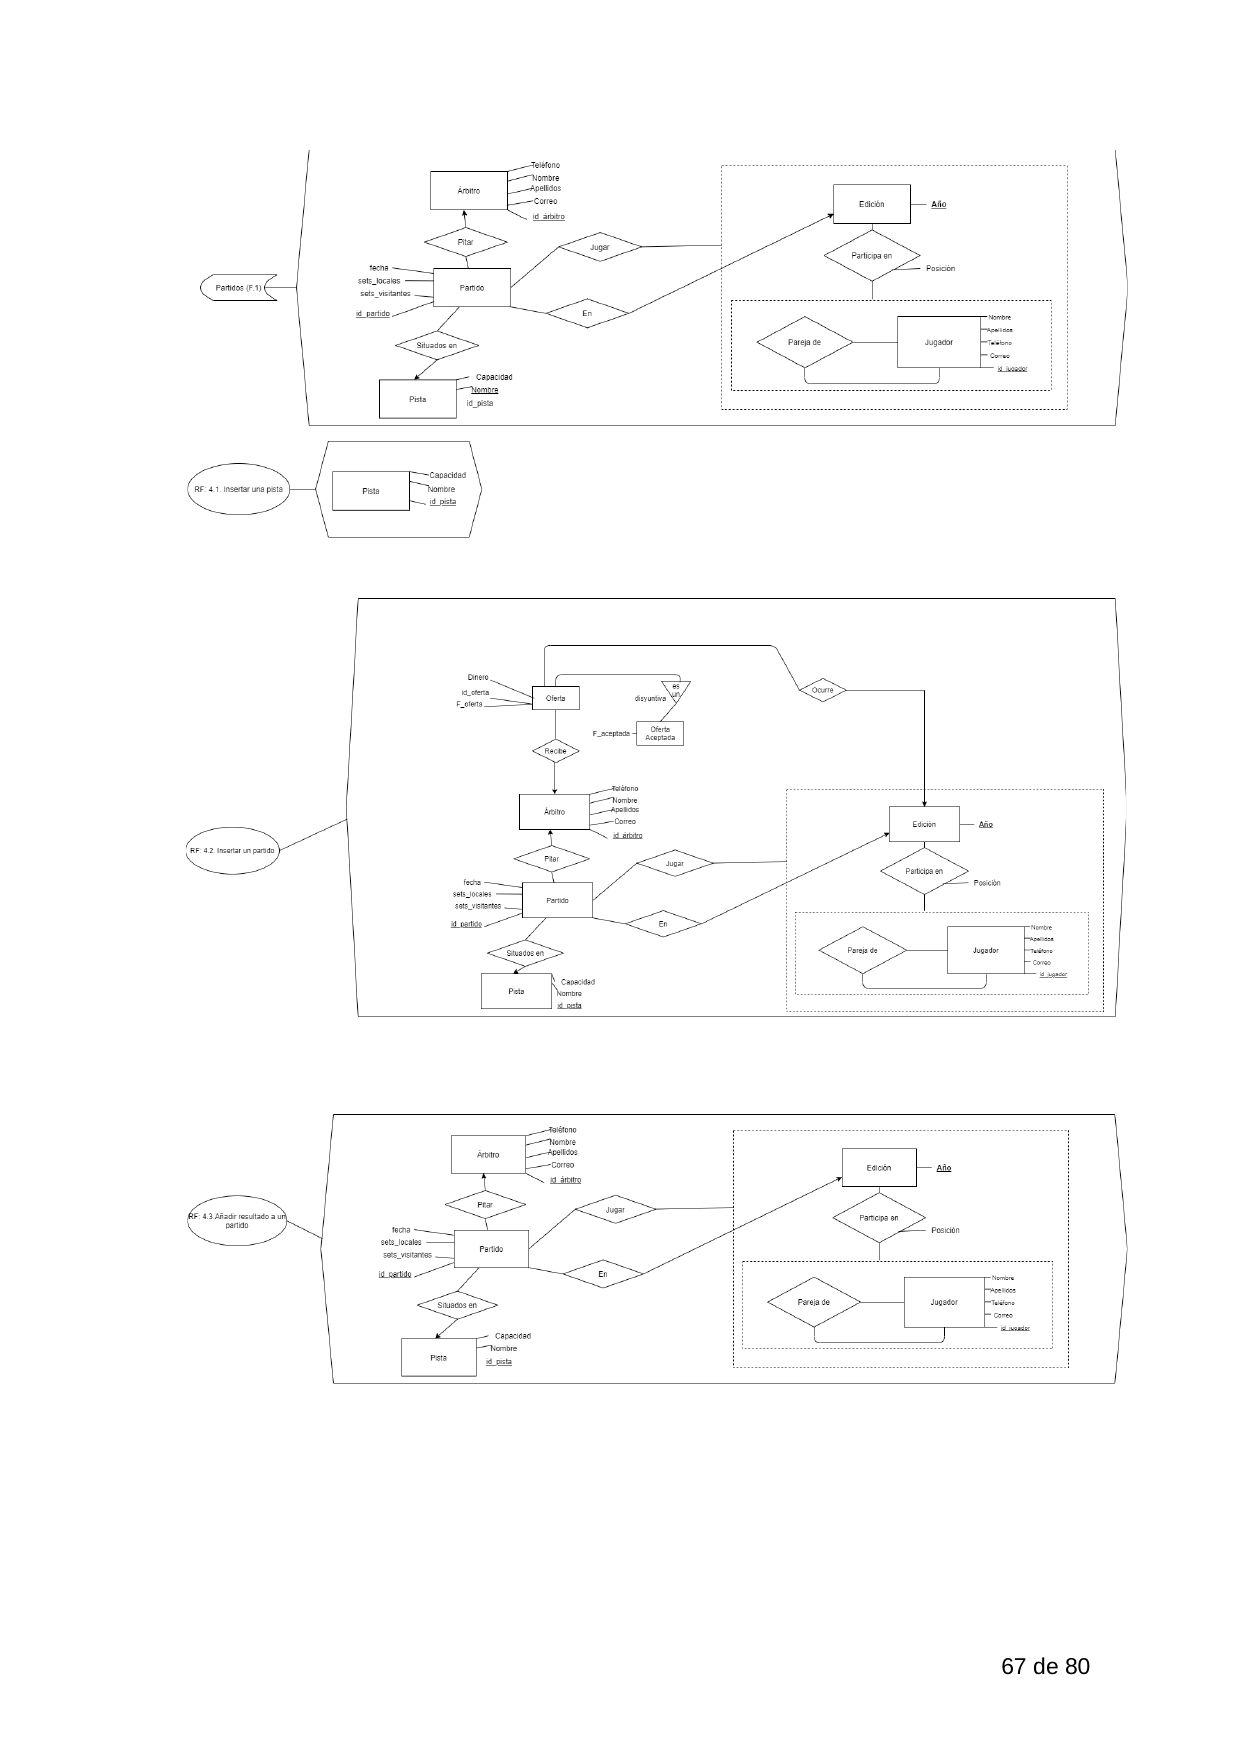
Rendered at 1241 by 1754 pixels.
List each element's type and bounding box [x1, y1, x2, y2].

picture [186, 598, 1127, 1017]
picture [187, 150, 1128, 538]
picture [187, 1114, 1128, 1384]
